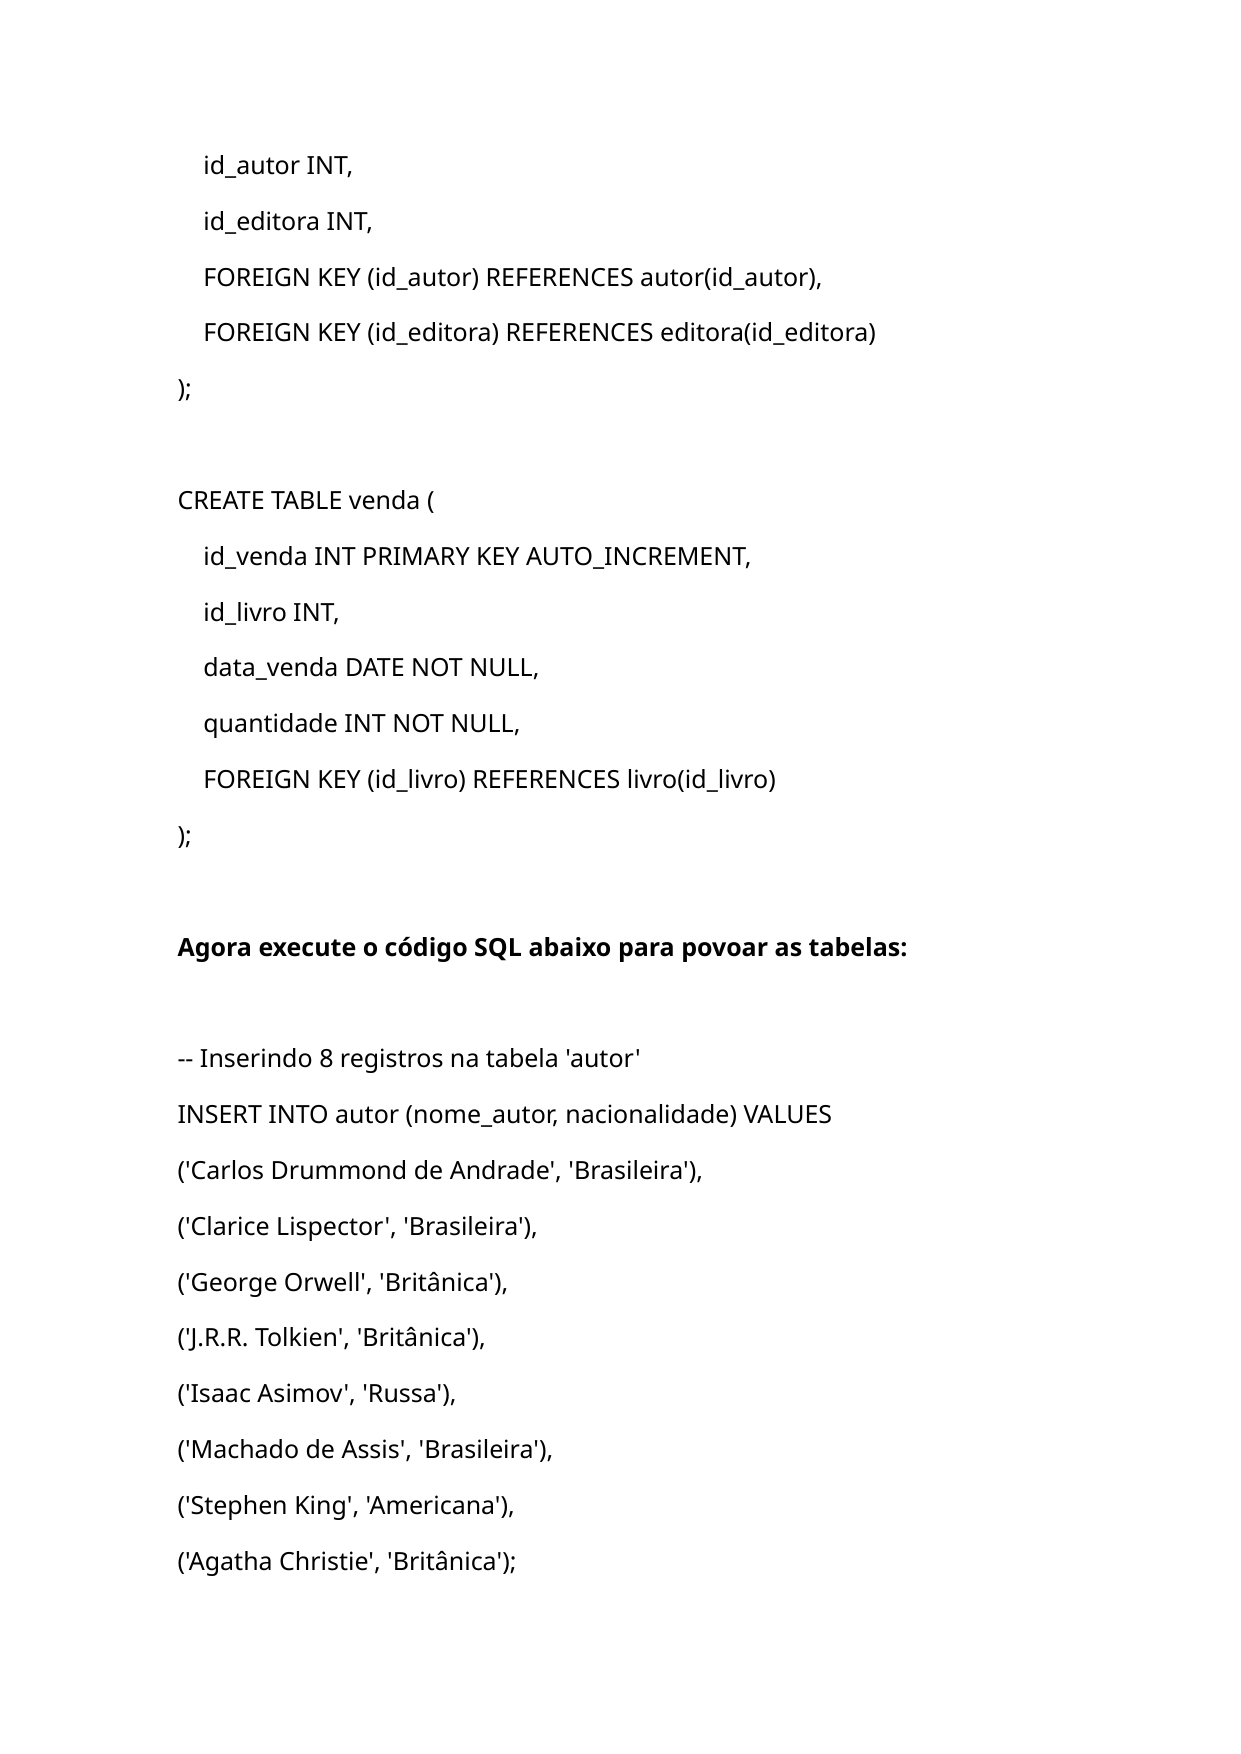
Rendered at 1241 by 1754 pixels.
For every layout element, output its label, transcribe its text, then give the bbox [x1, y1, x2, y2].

text CREATE TABLE venda ( [177, 483, 1063, 517]
text ('Machado de Assis', 'Brasileira'), [177, 1432, 1063, 1466]
text ('Agatha Christie', 'Britânica'); [177, 1543, 1063, 1577]
text id_livro INT, [177, 594, 1063, 628]
text ); [177, 371, 1063, 405]
text ('George Orwell', 'Britânica'), [177, 1264, 1063, 1298]
text Agora execute o código SQL abaixo para povoar as tabelas: [177, 929, 1063, 963]
text ('J.R.R. Tolkien', 'Britânica'), [177, 1320, 1063, 1354]
text data_venda DATE NOT NULL, [177, 650, 1063, 684]
text FOREIGN KEY (id_livro) REFERENCES livro(id_livro) [177, 762, 1063, 796]
text -- Inserindo 8 registros na tabela 'autor' [177, 1041, 1063, 1075]
text id_venda INT PRIMARY KEY AUTO_INCREMENT, [177, 538, 1063, 572]
text FOREIGN KEY (id_editora) REFERENCES editora(id_editora) [177, 315, 1063, 349]
text ('Isaac Asimov', 'Russa'), [177, 1376, 1063, 1410]
text ('Carlos Drummond de Andrade', 'Brasileira'), [177, 1153, 1063, 1187]
text id_editora INT, [177, 203, 1063, 237]
text FOREIGN KEY (id_autor) REFERENCES autor(id_autor), [177, 259, 1063, 293]
text ('Clarice Lispector', 'Brasileira'), [177, 1208, 1063, 1242]
text id_autor INT, [177, 148, 1063, 182]
text ('Stephen King', 'Americana'), [177, 1488, 1063, 1522]
text ); [177, 818, 1063, 852]
text quantidade INT NOT NULL, [177, 706, 1063, 740]
text INSERT INTO autor (nome_autor, nacionalidade) VALUES [177, 1097, 1063, 1131]
